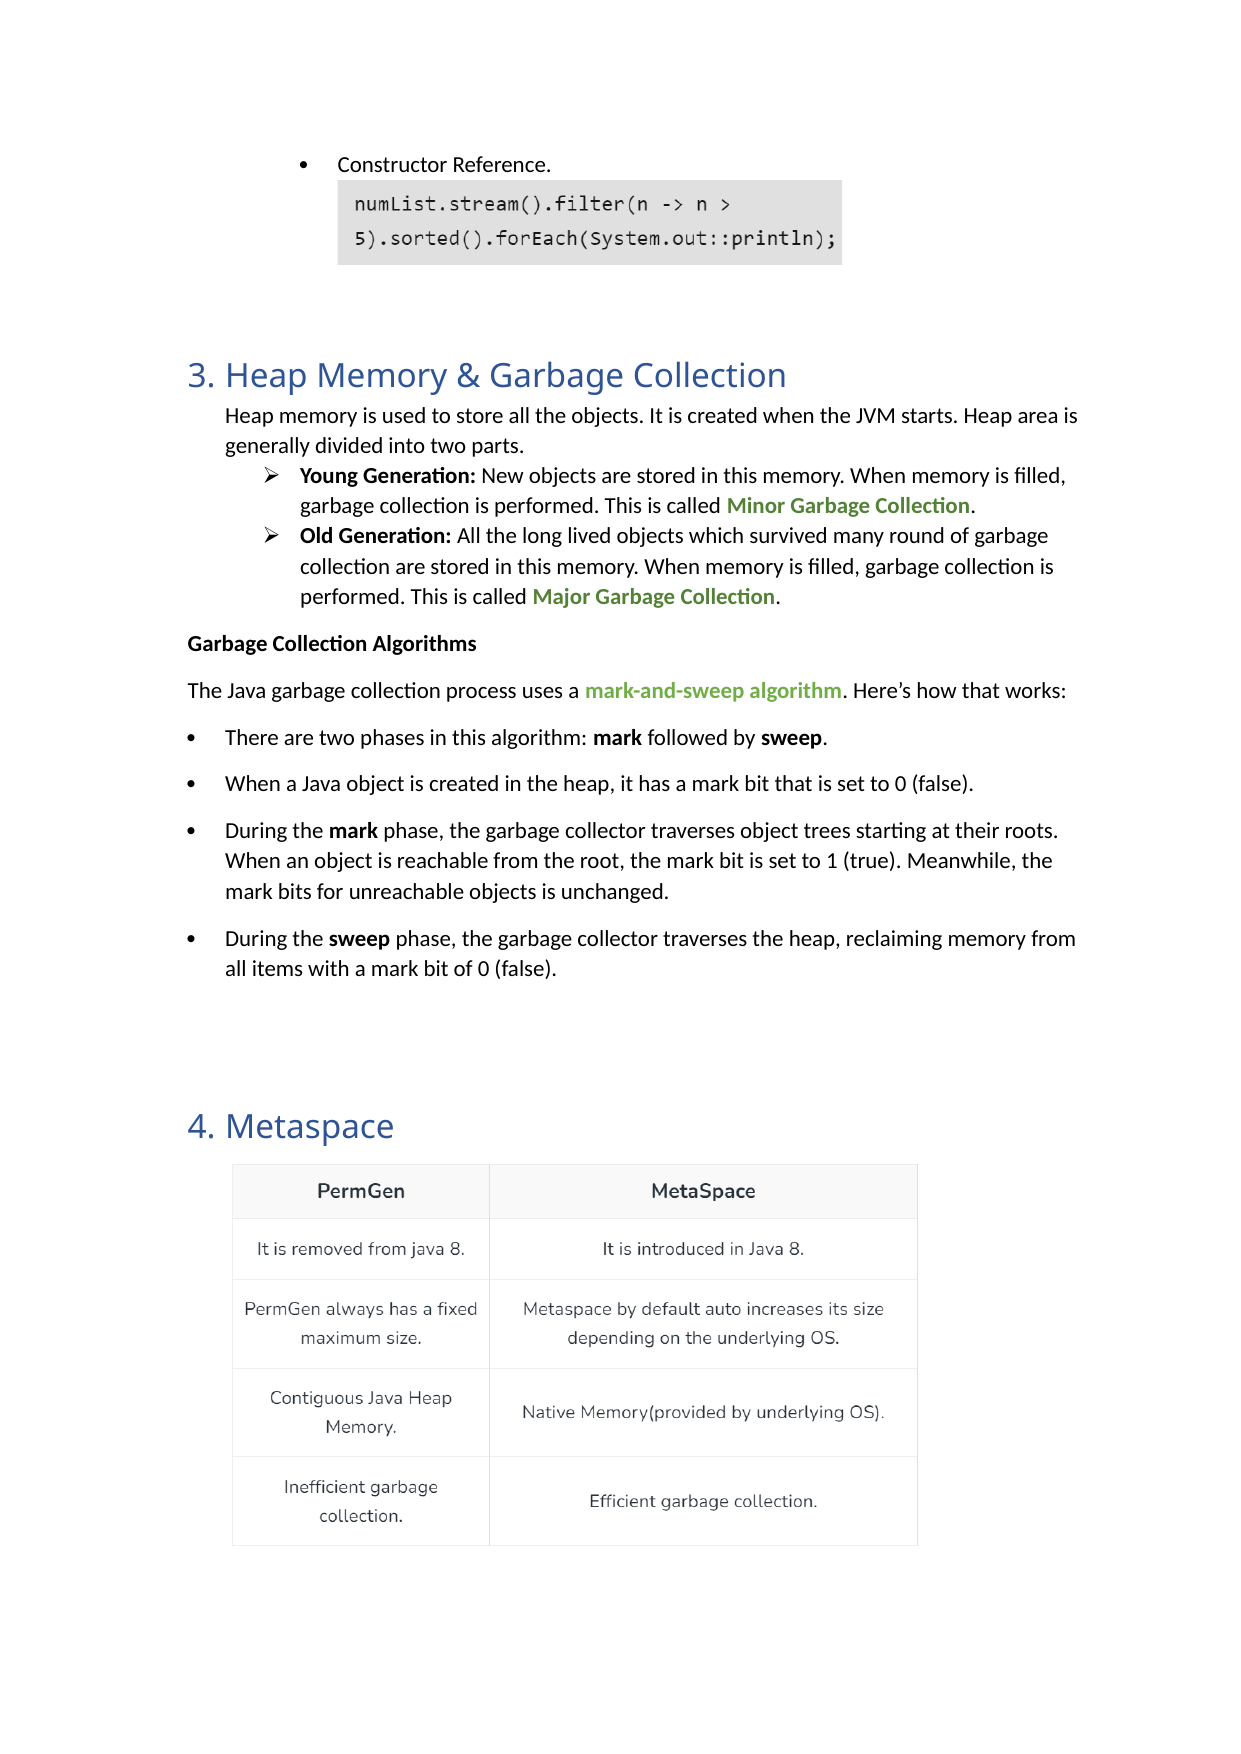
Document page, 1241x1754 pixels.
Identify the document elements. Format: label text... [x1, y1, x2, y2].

list During the mark phase, the garbage collector traverses object trees starting at their roots. When an object is reachable from the root, the mark bit is set to 1 (true). Meanwhile, the mark bits for unreachable objects is unchanged. [187, 816, 1090, 905]
list Old Generation: All the long lived objects which survived many round of garbage collection are stored in this memory. When memory is filled, garbage collection is performed. This is called Major Garbage Collection. [262, 522, 1090, 610]
list There are two phases in this algorithm: mark followed by sweep. [187, 723, 1090, 751]
list Young Generation: New objects are stored in this memory. When memory is filled, garbage collection is performed. This is called Minor Garbage Collection. [262, 461, 1090, 519]
picture [225, 1151, 935, 1559]
subtitle Heap Memory & Garbage Collection [187, 352, 1090, 397]
text Garbage Collection Algorithms [187, 629, 1090, 657]
list During the sweep phase, the garbage collector traverses the heap, reclaiming memory from all items with a mark bit of 0 (false). [187, 924, 1090, 982]
list When a Java object is created in the heap, it has a mark bit that is set to 0 (false). [187, 769, 1090, 797]
subtitle Metaspace [187, 1103, 1090, 1148]
list Heap memory is used to store all the objects. It is created when the JVM starts. Heap area is generally divided into two parts. [225, 401, 1090, 459]
text The Java garbage collection process uses a mark-and-sweep algorithm. Here’s how that works: [187, 676, 1090, 704]
picture [337, 180, 843, 265]
